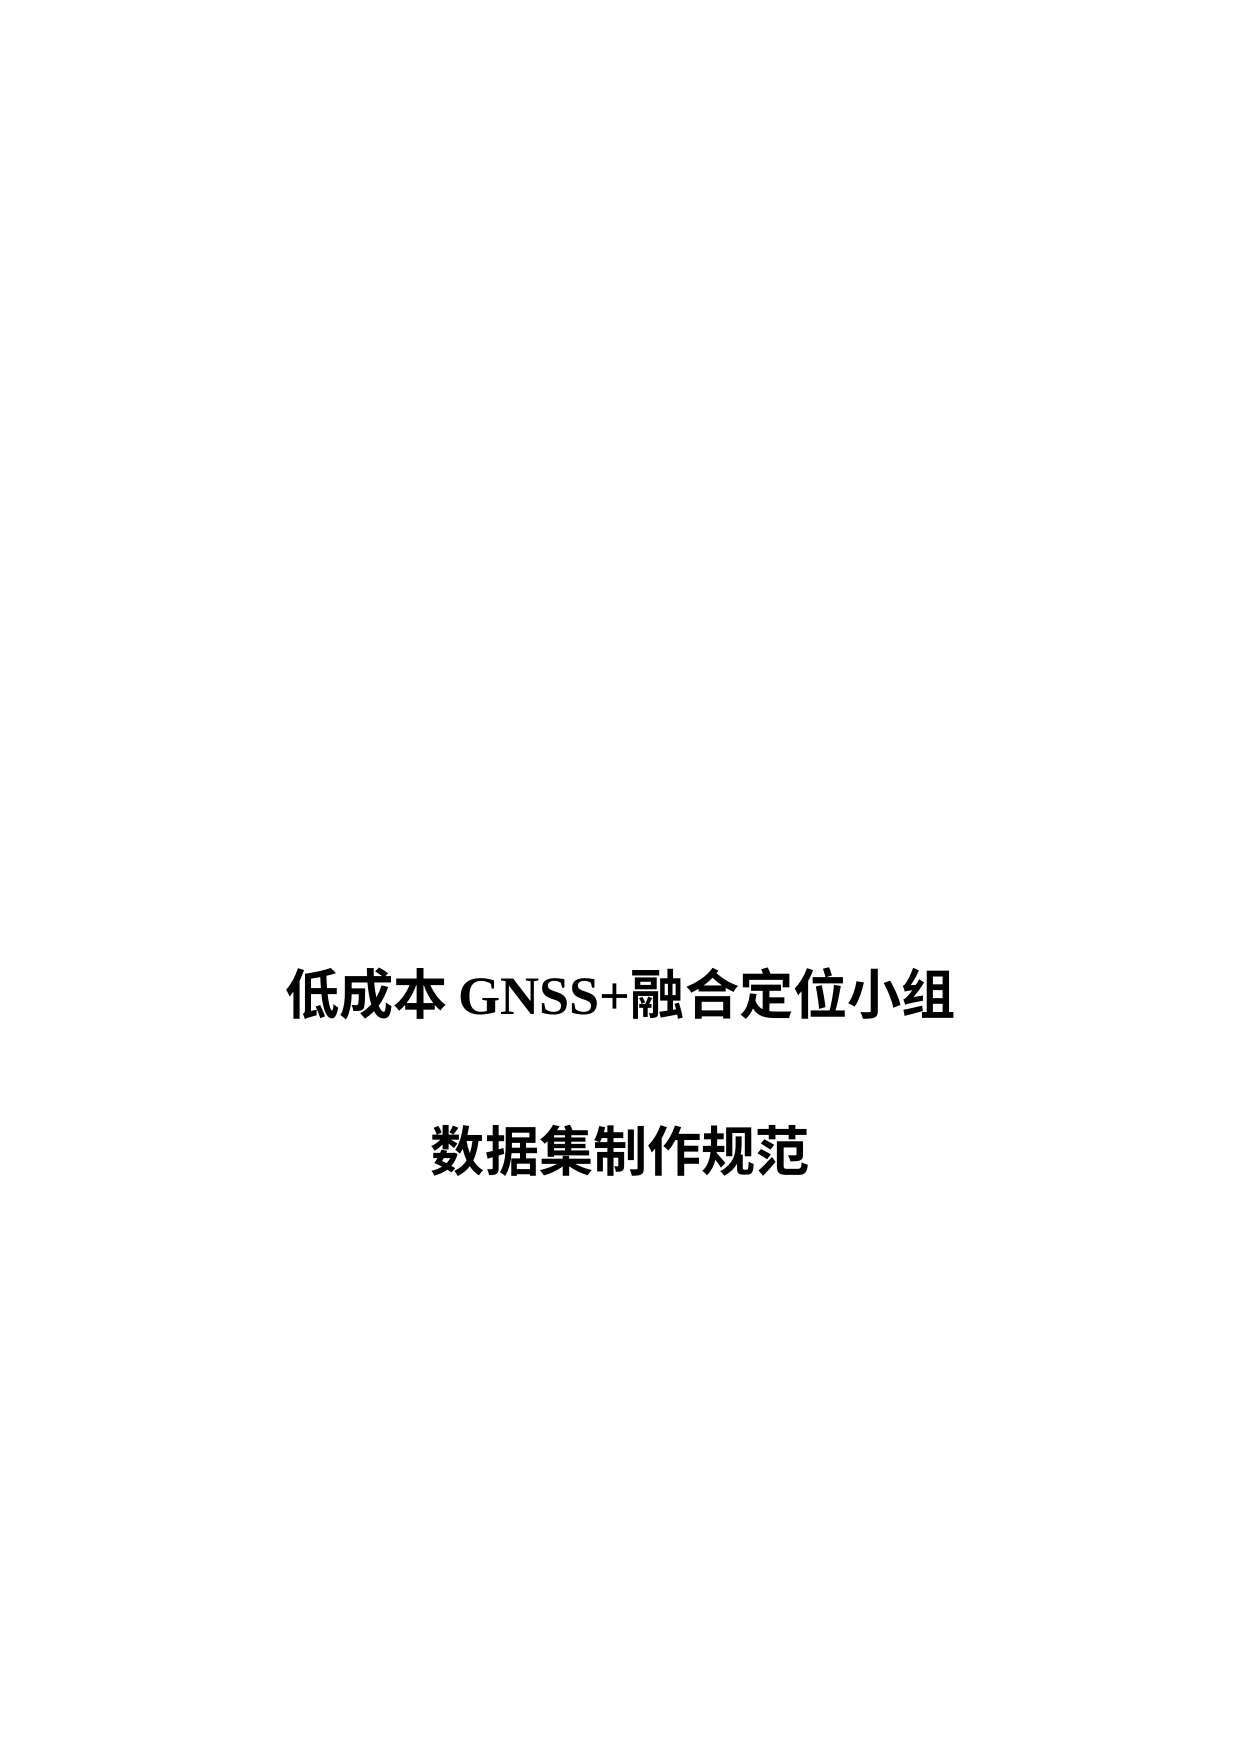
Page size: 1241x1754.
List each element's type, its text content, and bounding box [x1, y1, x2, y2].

text 低成本GNSS+融合定位小组 [187, 951, 1053, 1030]
text 数据集制作规范 [187, 1108, 1053, 1187]
